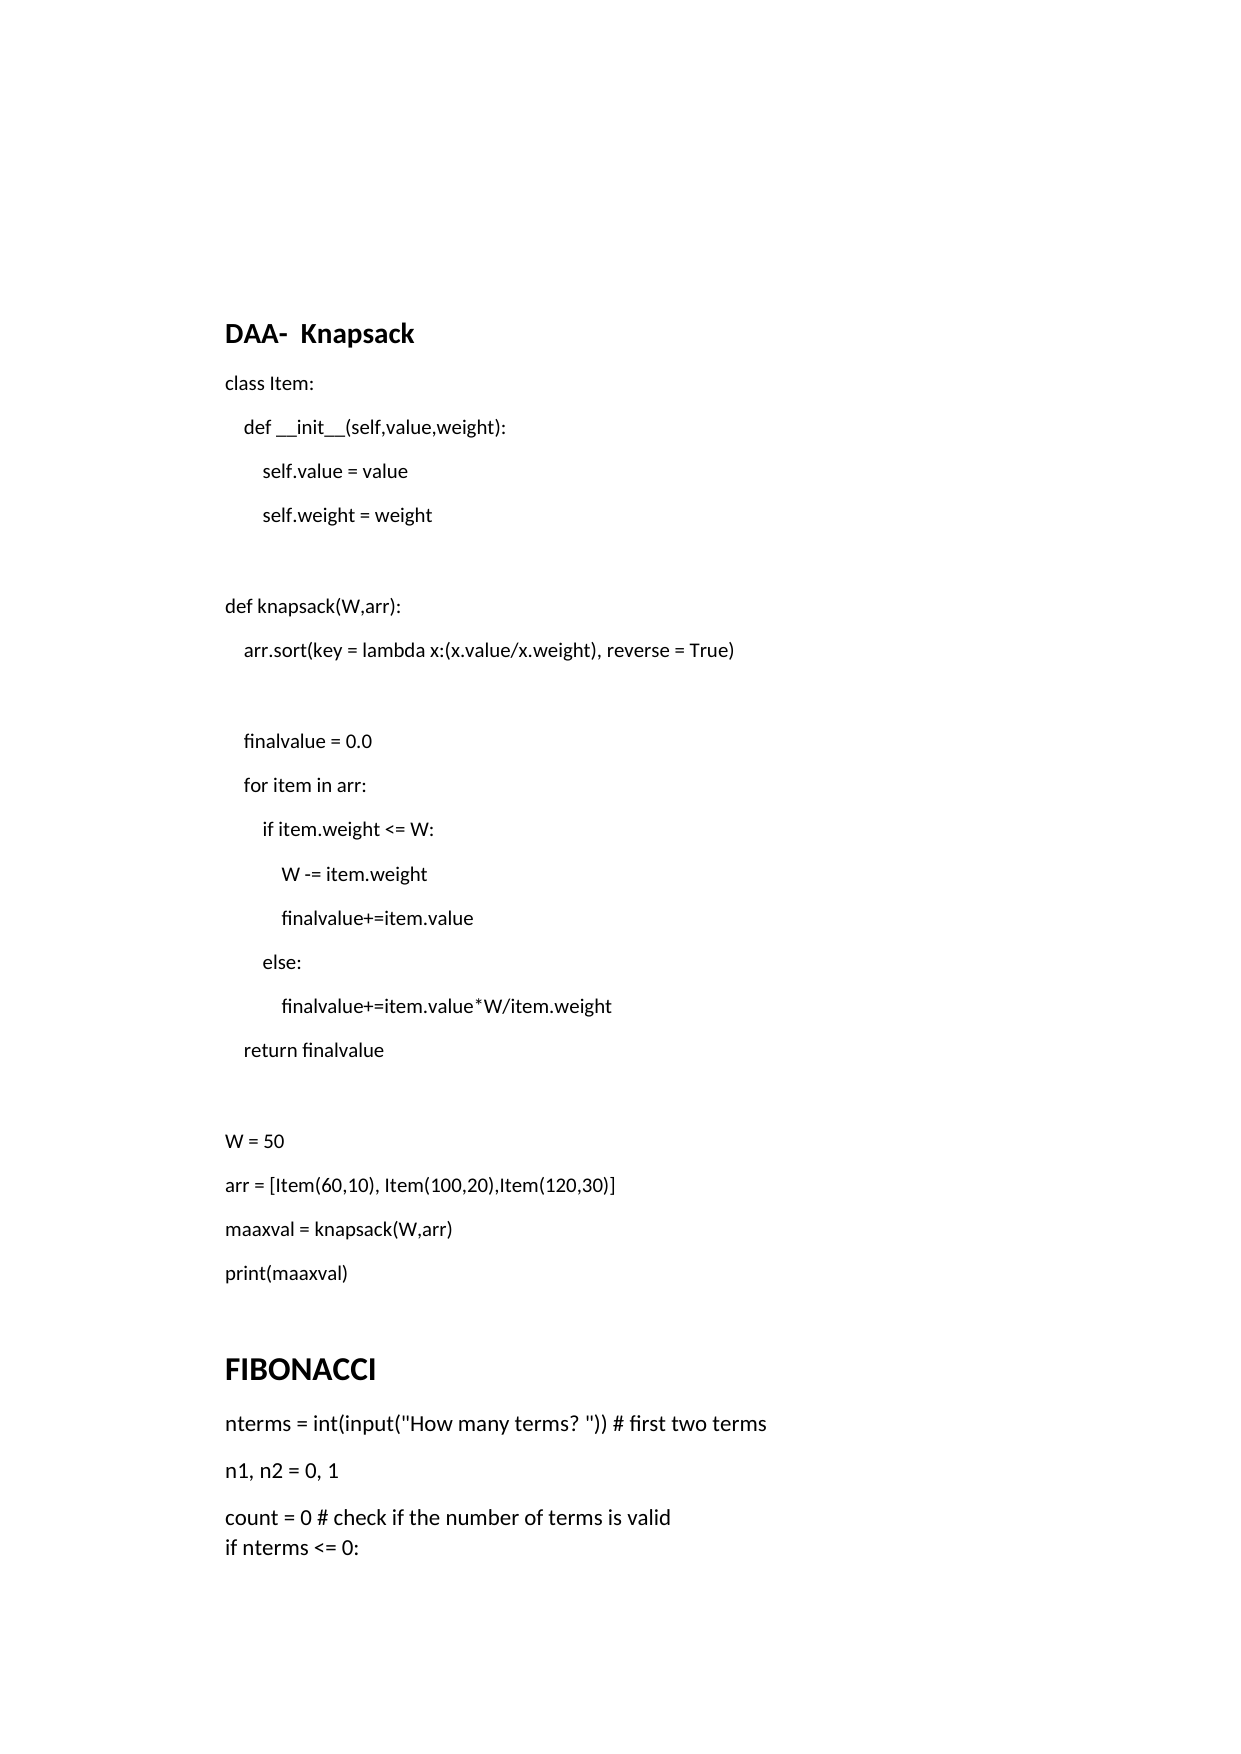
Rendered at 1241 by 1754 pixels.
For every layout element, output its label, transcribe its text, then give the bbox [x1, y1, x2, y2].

text W = 50 [225, 1128, 1090, 1153]
text nterms = int(input("How many terms? ")) # first two terms [225, 1409, 1090, 1437]
text arr = [Item(60,10), Item(100,20),Item(120,30)] [225, 1172, 1090, 1197]
text finalvalue+=item.value [225, 905, 1090, 930]
text FIBONACCI [225, 1348, 1090, 1389]
text for item in arr: [225, 773, 1090, 798]
text maaxval = knapsack(W,arr) [225, 1216, 1090, 1241]
text print(maaxval) [225, 1260, 1090, 1286]
text finalvalue = 0.0 [225, 728, 1090, 754]
text else: [225, 949, 1090, 974]
text if item.weight <= W: [225, 817, 1090, 842]
text arr.sort(key = lambda x:(x.value/x.weight), reverse = True) [225, 638, 1090, 663]
text self.weight = weight [225, 503, 1090, 528]
text DAA- Knapsack [225, 315, 1090, 351]
text class Item: [225, 370, 1090, 396]
text count = 0 # check if the number of terms is valid if nterms <= 0: [225, 1503, 1090, 1561]
text self.value = value [225, 458, 1090, 484]
text W -= item.weight [225, 861, 1090, 886]
text def __init__(self,value,weight): [225, 414, 1090, 440]
text def knapsack(W,arr): [225, 593, 1090, 619]
text n1, n2 = 0, 1 [225, 1456, 1090, 1484]
text return finalvalue [225, 1037, 1090, 1062]
text finalvalue+=item.value*W/item.weight [225, 993, 1090, 1018]
